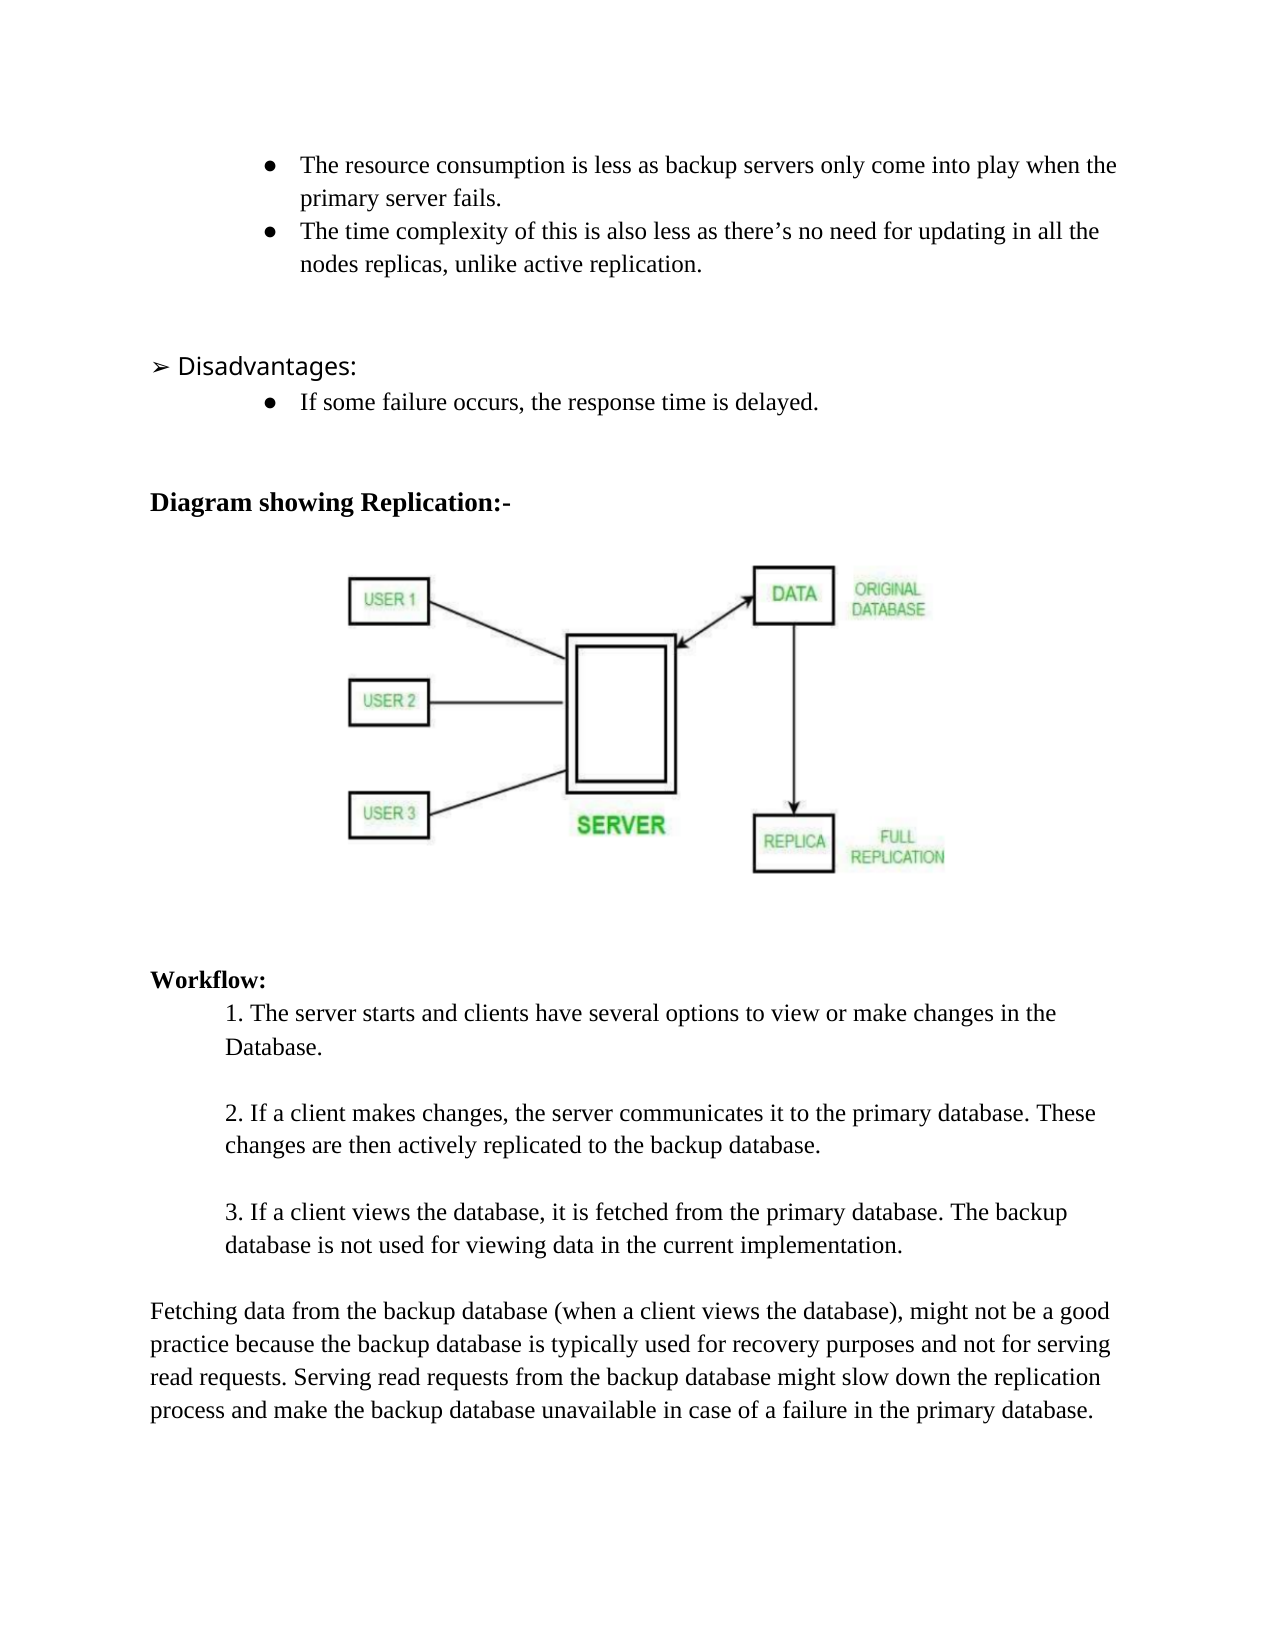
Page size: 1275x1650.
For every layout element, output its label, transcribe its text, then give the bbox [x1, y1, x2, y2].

text read requests. Serving read requests from the backup database might slow down the replication [150, 1362, 1125, 1391]
text Database. [225, 1032, 1125, 1060]
text ➢ Disadvantages: [150, 348, 1125, 382]
text process and make the backup database unavailable in case of a failure in the primary database. [150, 1395, 1125, 1423]
text Diagram showing Replication:- [150, 486, 1125, 517]
list The resource consumption is less as backup servers only come into play when the primary server fails. [262, 150, 1125, 212]
list If some failure occurs, the response time is delayed. [262, 387, 1125, 416]
text Workflow: [150, 966, 1125, 994]
text practice because the backup database is typically used for recovery purposes and not for serving [150, 1329, 1125, 1357]
text 3. If a client views the database, it is fetched from the primary database. The backup database is not used for viewing data in the current implementation. [225, 1197, 1125, 1258]
list The time complexity of this is also less as there’s no need for updating in all the nodes replicas, unlike active replication. [262, 216, 1125, 278]
text 1. The server starts and clients have several options to view or make changes in the [225, 998, 1125, 1027]
text 2. If a client makes changes, the server communicates it to the primary database. These changes are then actively replicated to the backup database. [225, 1098, 1125, 1159]
picture [150, 522, 1125, 962]
text Fetching data from the backup database (when a client views the database), might not be a good [150, 1296, 1125, 1324]
